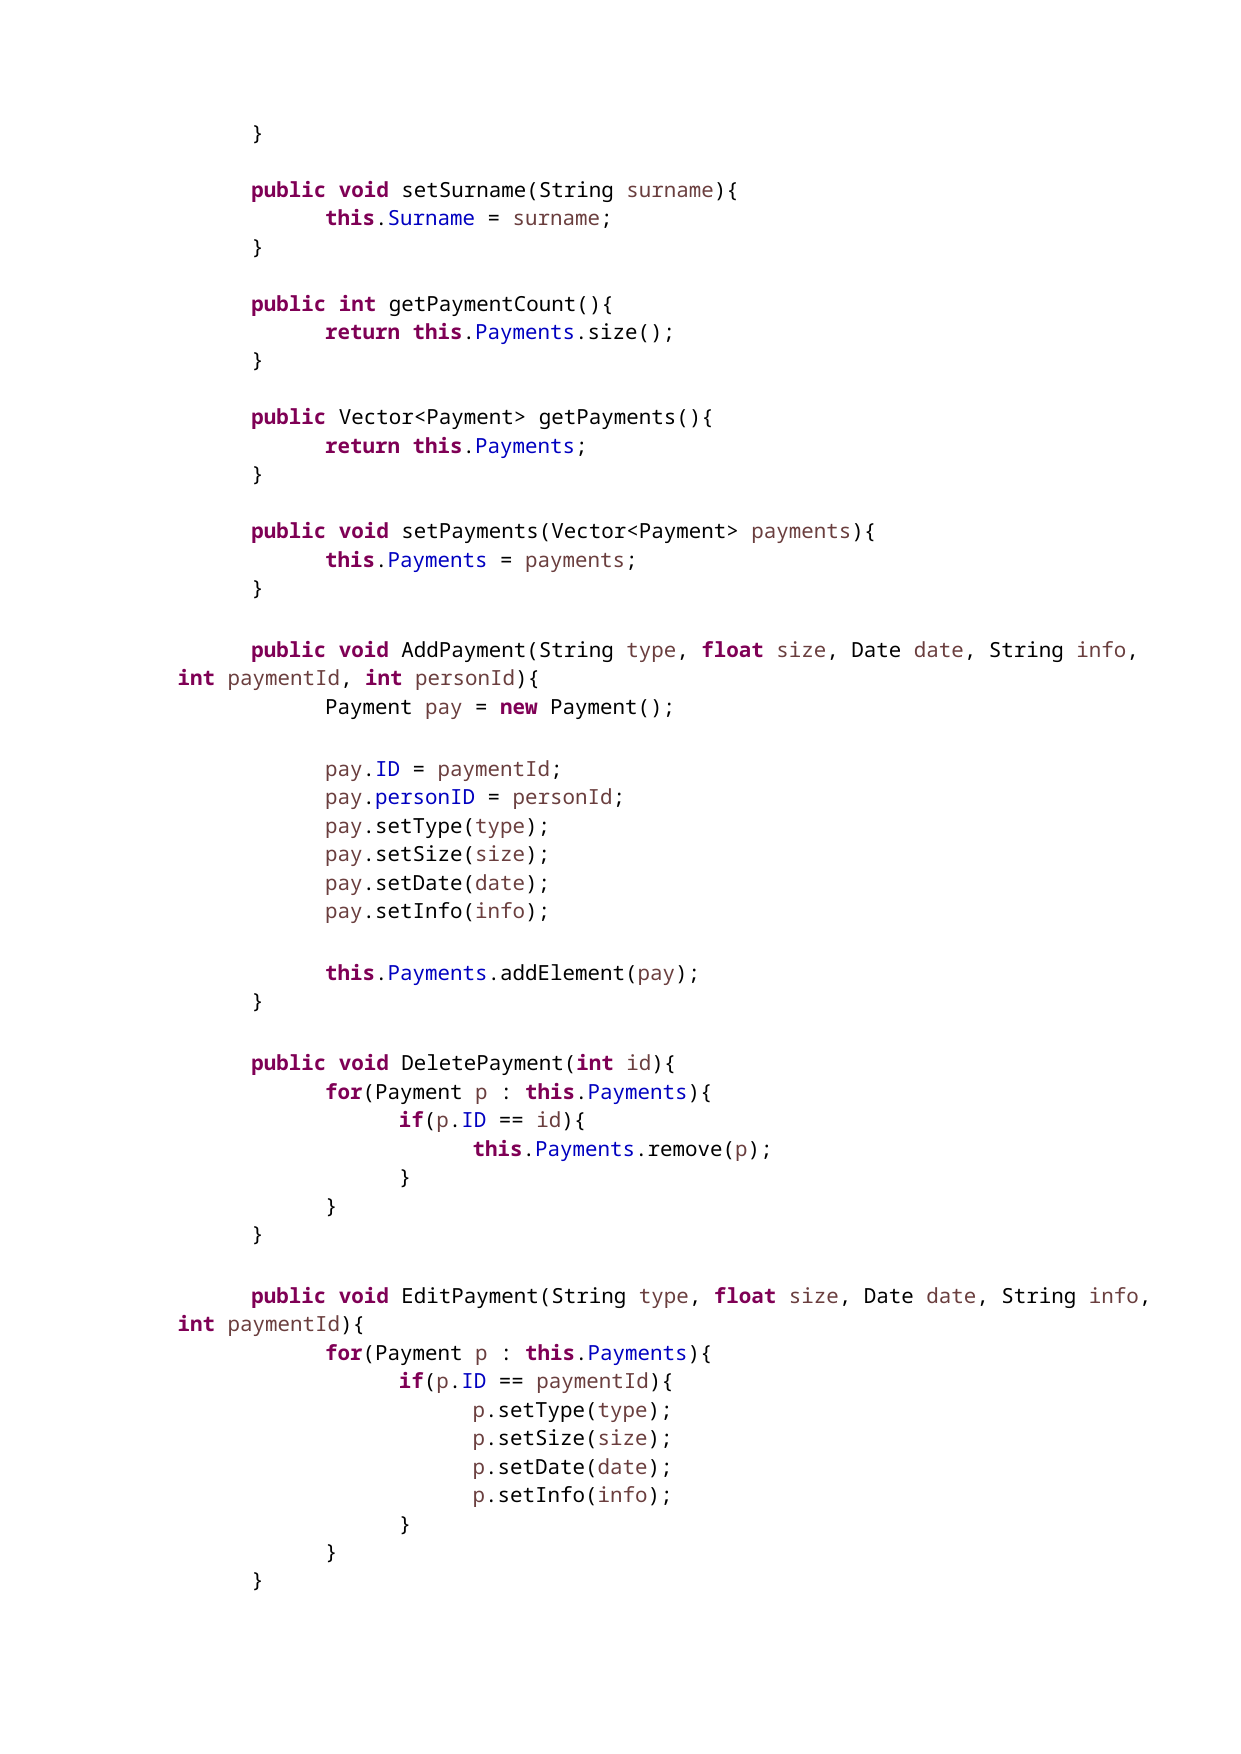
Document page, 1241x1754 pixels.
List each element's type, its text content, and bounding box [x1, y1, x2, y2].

text if(p.ID == id){ [177, 1105, 1152, 1134]
text } [177, 1162, 1152, 1191]
text if(p.ID == paymentId){ [177, 1366, 1152, 1395]
text return this.Payments; [177, 431, 1152, 459]
text pay.personID = personId; [177, 782, 1152, 811]
text public void EditPayment(String type, float size, Date date, String info, int paymentId){ [177, 1281, 1152, 1338]
text } [177, 1509, 1152, 1537]
text p.setDate(date); [177, 1452, 1152, 1480]
text this.Surname = surname; [177, 203, 1152, 232]
text pay.setSize(size); [177, 839, 1152, 868]
text p.setInfo(info); [177, 1480, 1152, 1509]
text pay.ID = paymentId; [177, 754, 1152, 782]
text public void setSurname(String surname){ [177, 175, 1152, 203]
text p.setSize(size); [177, 1423, 1152, 1452]
text this.Payments = payments; [177, 545, 1152, 573]
text public void AddPayment(String type, float size, Date date, String info, int paymentId, int personId){ [177, 635, 1152, 692]
text pay.setInfo(info); [177, 896, 1152, 924]
text } [177, 1219, 1152, 1248]
text Payment pay = new Payment(); [177, 692, 1152, 720]
text } [177, 987, 1152, 1015]
text public void DeletePayment(int id){ [177, 1048, 1152, 1077]
text } [177, 346, 1152, 374]
text for(Payment p : this.Payments){ [177, 1077, 1152, 1105]
text } [177, 232, 1152, 260]
text public Vector<Payment> getPayments(){ [177, 402, 1152, 431]
text } [177, 1191, 1152, 1219]
text public void setPayments(Vector<Payment> payments){ [177, 516, 1152, 545]
text p.setType(type); [177, 1395, 1152, 1423]
text pay.setDate(date); [177, 868, 1152, 896]
text } [177, 1566, 1152, 1594]
text } [177, 118, 1152, 147]
text } [177, 573, 1152, 602]
text pay.setType(type); [177, 811, 1152, 839]
text } [177, 459, 1152, 488]
text this.Payments.remove(p); [177, 1134, 1152, 1162]
text public int getPaymentCount(){ [177, 289, 1152, 317]
text this.Payments.addElement(pay); [177, 958, 1152, 987]
text return this.Payments.size(); [177, 317, 1152, 346]
text for(Payment p : this.Payments){ [177, 1338, 1152, 1366]
text } [177, 1537, 1152, 1566]
